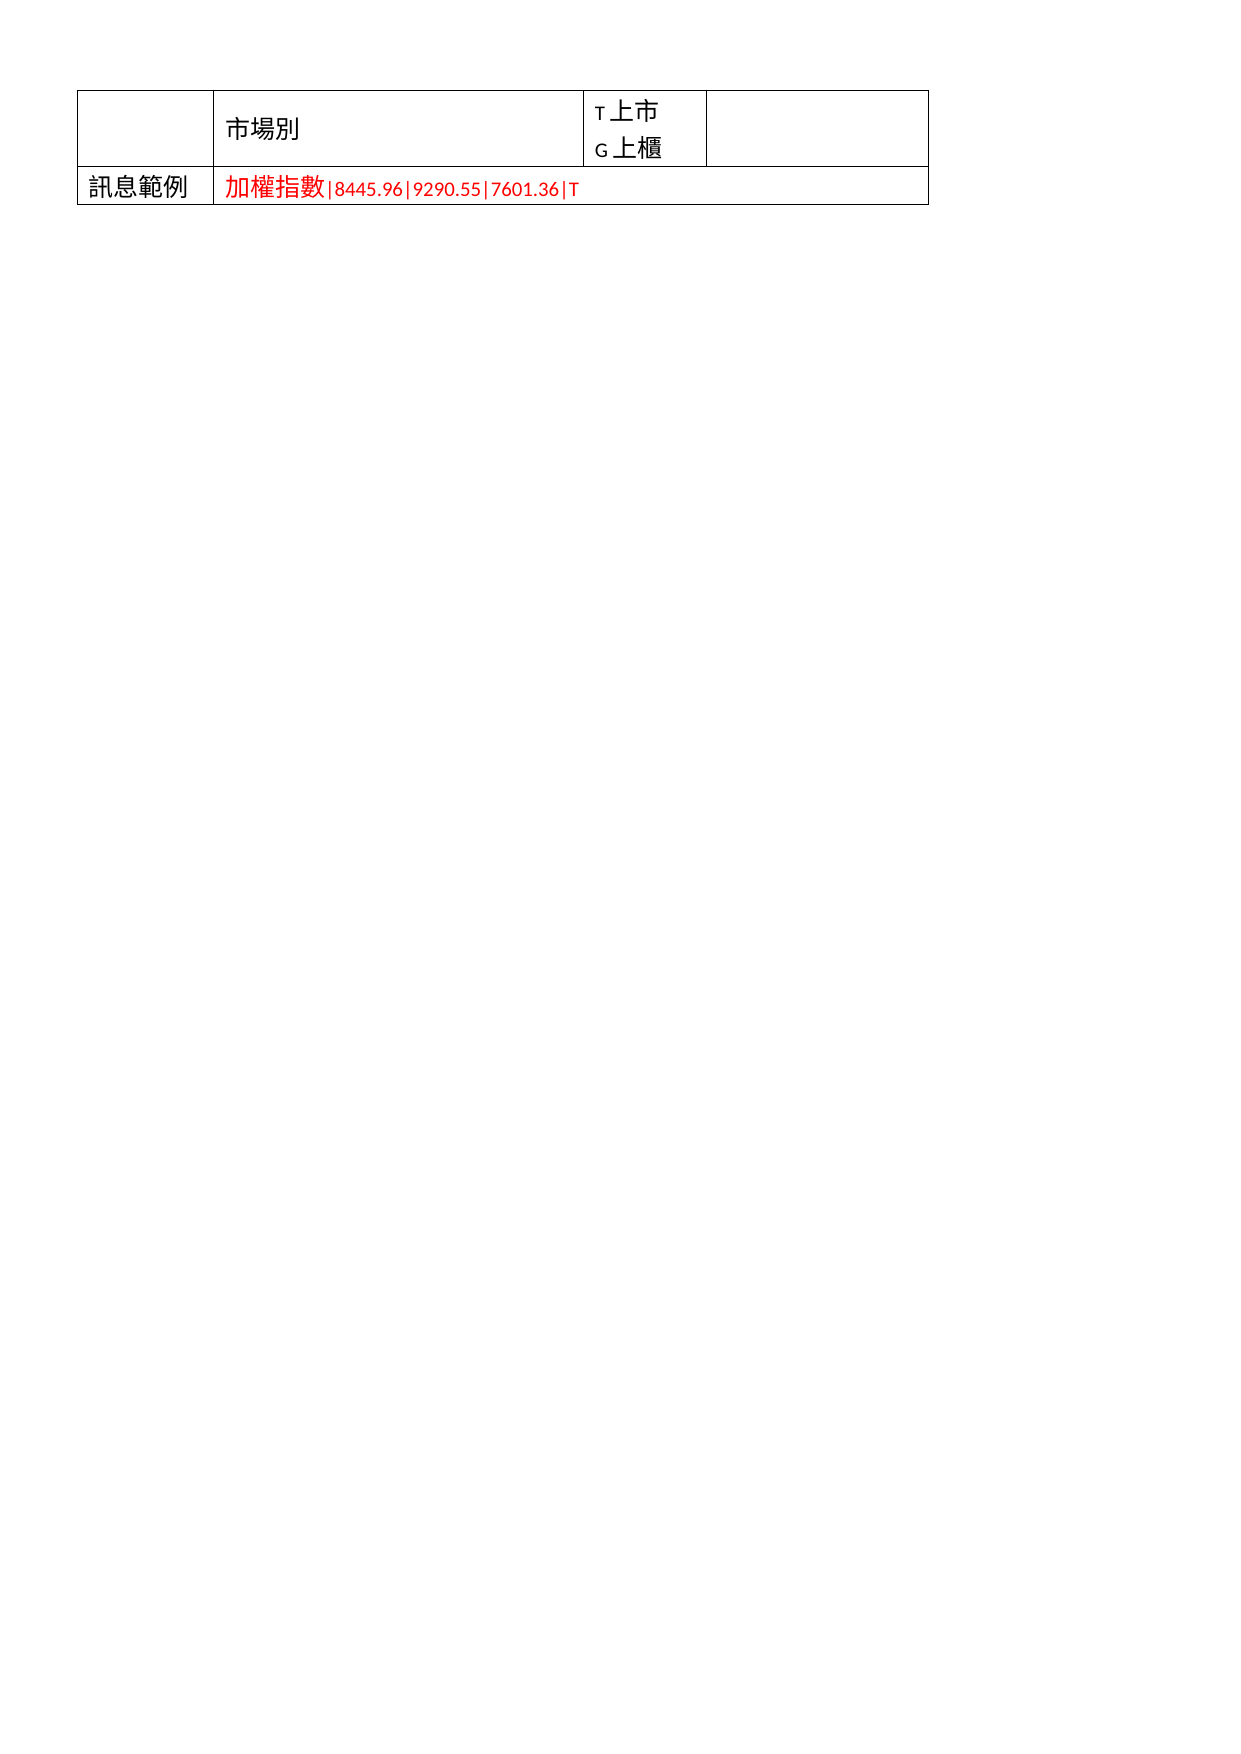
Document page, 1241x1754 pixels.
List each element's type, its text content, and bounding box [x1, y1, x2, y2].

table_cell [707, 91, 928, 166]
table_cell 訊息範例 [78, 167, 213, 204]
table_cell 加權指數|8445.96|9290.55|7601.36|T [214, 167, 928, 204]
table_cell 市場別 [214, 91, 583, 166]
table_cell T上市 G上櫃 [584, 91, 706, 166]
table_cell [78, 91, 213, 166]
